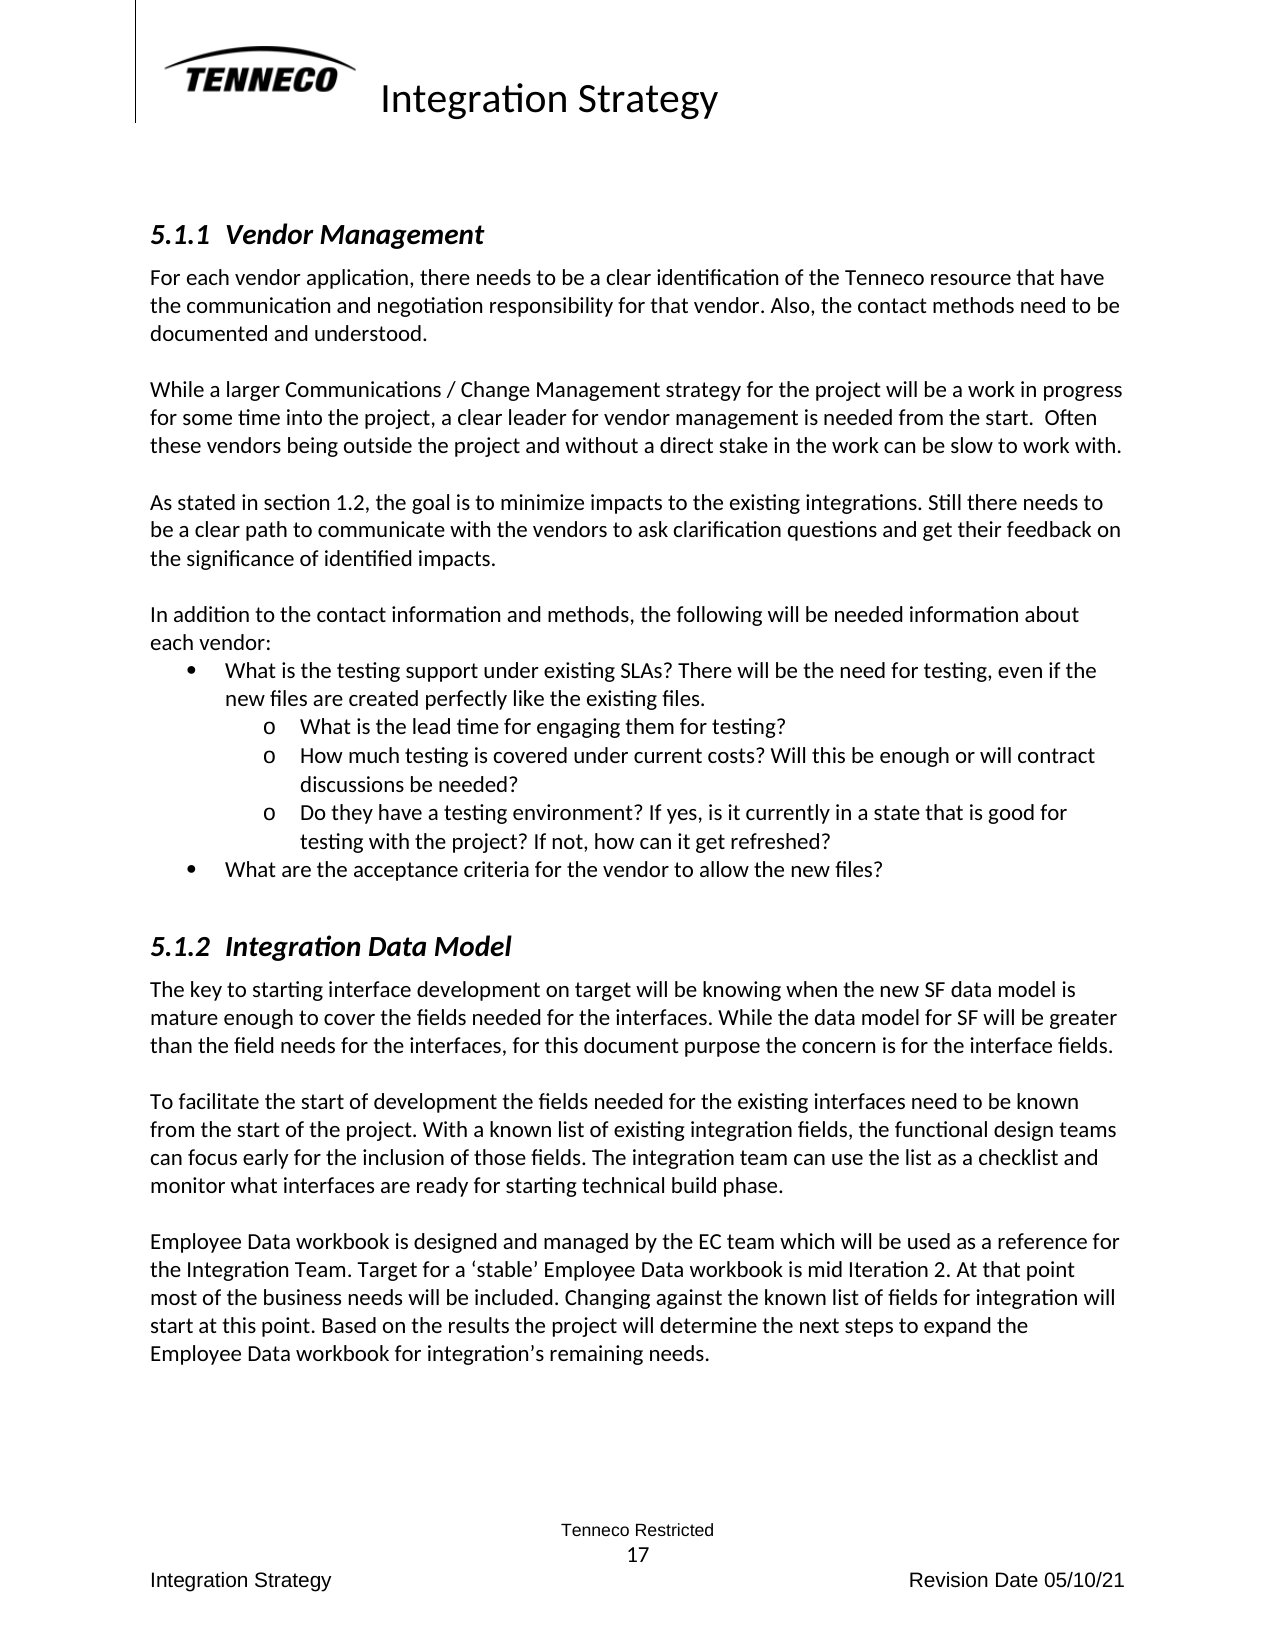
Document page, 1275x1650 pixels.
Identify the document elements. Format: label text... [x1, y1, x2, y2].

subtitle Vendor Management [150, 216, 1125, 252]
text To facilitate the start of development the fields needed for the existing interfaces need to be known from the start of the project. With a known list of existing integration fields, the functional design teams can focus early for the inclusion of those fields. The integration team can use the list as a checklist and monitor what interfaces are ready for starting technical build phase. [150, 1087, 1125, 1199]
list How much testing is covered under current costs? Will this be enough or will contract discussions be needed? [262, 741, 1125, 798]
text Employee Data workbook is designed and managed by the EC team which will be used as a reference for the Integration Team. Target for a ‘stable’ Employee Data workbook is mid Iteration 2. At that point most of the business needs will be included. Changing against the known list of fields for integration will start at this point. Based on the results the project will determine the next steps to expand the Employee Data workbook for integration’s remaining needs. [150, 1227, 1125, 1367]
picture [150, 28, 381, 113]
text While a larger Communications / Change Management strategy for the project will be a work in progress for some time into the project, a clear leader for vendor management is needed from the start. Often these vendors being outside the project and without a direct stake in the work can be slow to work with. [150, 376, 1125, 459]
text As stated in section 1.2, the goal is to minimize impacts to the existing integrations. Still there needs to be a clear path to communicate with the vendors to ask clarification questions and get their feedback on the significance of identified impacts. [150, 488, 1125, 572]
list Do they have a testing environment? If yes, is it currently in a state that is good for testing with the project? If not, how can it get refreshed? [262, 798, 1125, 855]
text For each vendor application, there needs to be a clear identification of the Tenneco resource that have the communication and negotiation responsibility for that vendor. Also, the contact methods need to be documented and understood. [150, 263, 1125, 347]
list What is the testing support under existing SLAs? There will be the need for testing, even if the new files are created perfectly like the existing files. [187, 656, 1125, 712]
text In addition to the contact information and methods, the following will be needed information about each vendor: [150, 600, 1125, 656]
text The key to starting interface development on target will be knowing when the new SF data model is mature enough to cover the fields needed for the interfaces. While the data model for SF will be greater than the field needs for the interfaces, for this document purpose the concern is for the interface fields. [150, 975, 1125, 1059]
list What is the lead time for engaging them for testing? [262, 712, 1125, 741]
subtitle Integration Data Model [150, 928, 1125, 963]
list What are the acceptance criteria for the vendor to allow the new files? [187, 855, 1125, 883]
